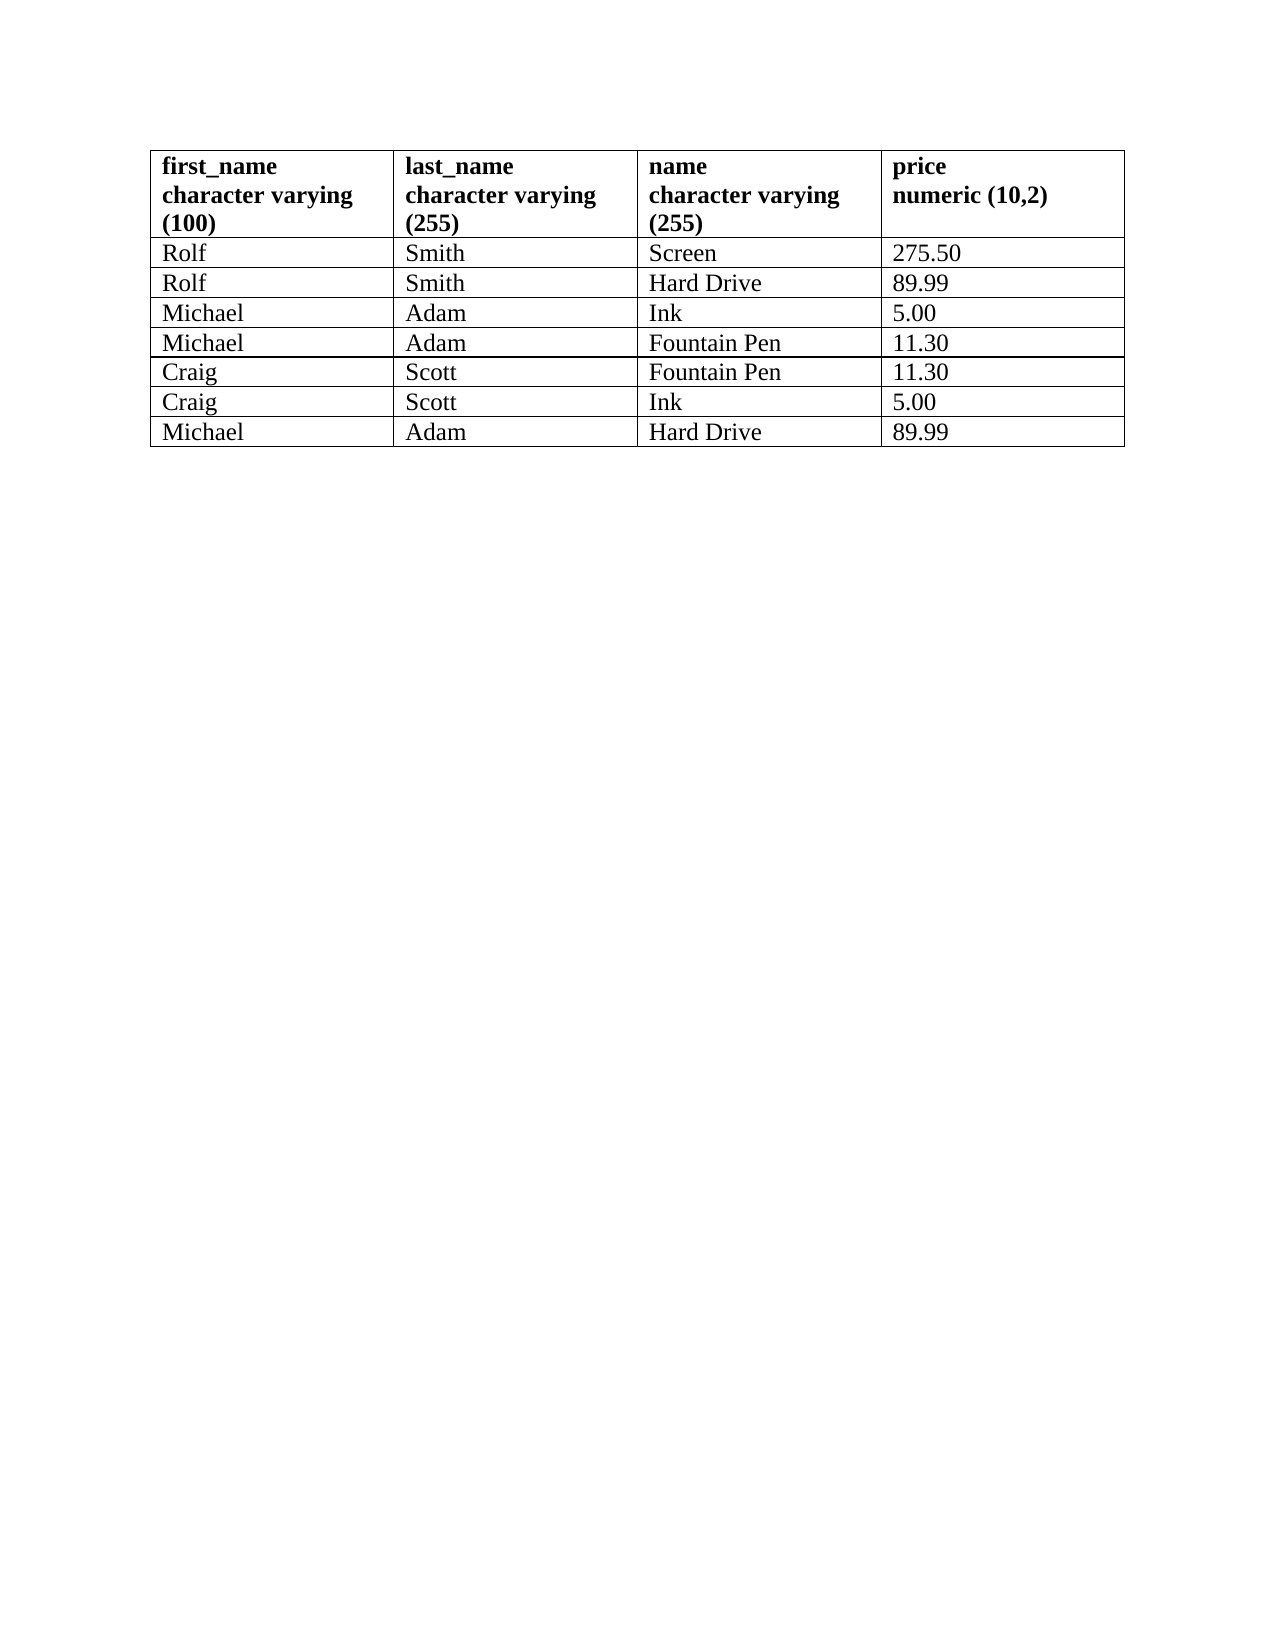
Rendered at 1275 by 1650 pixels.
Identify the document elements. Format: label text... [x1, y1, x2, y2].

table_cell Ink [638, 298, 881, 327]
table_cell Hard Drive [638, 268, 881, 297]
table_cell Ink [638, 387, 881, 416]
table_cell Adam [394, 417, 637, 446]
table_header first_name character varying (100) [151, 151, 393, 237]
table_cell Screen [638, 238, 881, 267]
table_header name character varying (255) [638, 151, 881, 237]
table_cell Fountain Pen [638, 358, 881, 386]
table_cell Adam [394, 328, 637, 356]
table_cell Adam [394, 298, 637, 327]
table_cell Michael [151, 298, 393, 327]
table_cell Rolf [151, 238, 393, 267]
table_cell Hard Drive [638, 417, 881, 446]
table_cell 5.00 [882, 298, 1124, 327]
table_cell Scott [394, 358, 637, 386]
table_cell Michael [151, 328, 393, 356]
table_cell 89.99 [882, 417, 1124, 446]
table_cell Michael [151, 417, 393, 446]
table_cell Craig [151, 387, 393, 416]
table_cell 5.00 [882, 387, 1124, 416]
table_cell Smith [394, 268, 637, 297]
table_cell 275.50 [882, 238, 1124, 267]
table_cell Craig [151, 358, 393, 386]
table_cell Rolf [151, 268, 393, 297]
table_header last_name character varying (255) [394, 151, 637, 237]
table_header price numeric (10,2) [882, 151, 1124, 237]
table_cell 11.30 [882, 358, 1124, 386]
table_cell Scott [394, 387, 637, 416]
table_cell 89.99 [882, 268, 1124, 297]
table_cell Smith [394, 238, 637, 267]
table_cell 11.30 [882, 328, 1124, 356]
table_cell Fountain Pen [638, 328, 881, 356]
